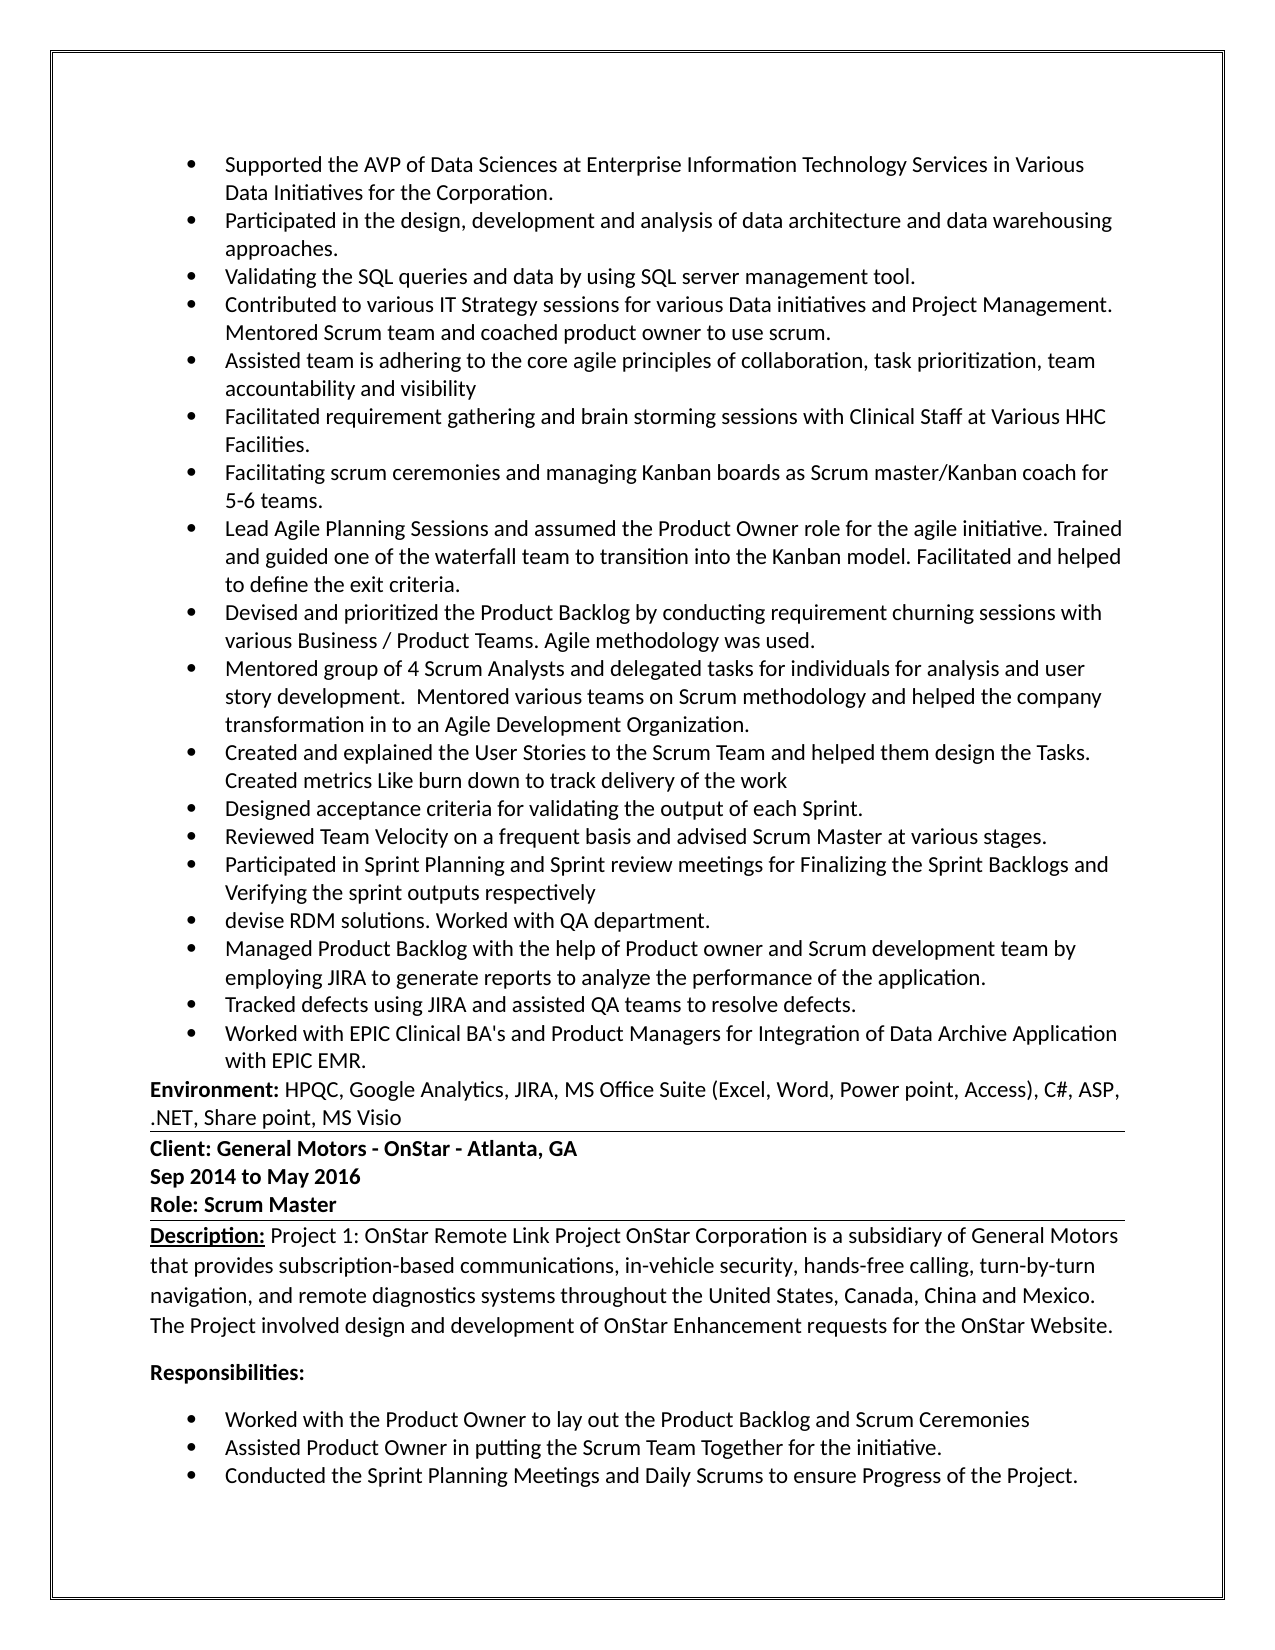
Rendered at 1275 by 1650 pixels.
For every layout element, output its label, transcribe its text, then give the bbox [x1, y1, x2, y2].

list Mentored group of 4 Scrum Analysts and delegated tasks for individuals for analysis and user story development. Mentored various teams on Scrum methodology and helped the company transformation in to an Agile Development Organization. [187, 654, 1125, 738]
list Conducted the Sprint Planning Meetings and Daily Scrums to ensure Progress of the Project. [187, 1461, 1125, 1489]
list Worked with the Product Owner to lay out the Product Backlog and Scrum Ceremonies [187, 1405, 1125, 1433]
text Role: Scrum Master [150, 1187, 1125, 1220]
list Supported the AVP of Data Sciences at Enterprise Information Technology Services in Various Data Initiatives for the Corporation. [187, 150, 1125, 206]
list Worked with EPIC Clinical BA's and Product Managers for Integration of Data Archive Application with EPIC EMR. [187, 1019, 1125, 1075]
list Assisted team is adhering to the core agile principles of collaboration, task prioritization, team accountability and visibility [187, 346, 1125, 402]
list Reviewed Team Velocity on a frequent basis and advised Scrum Master at various stages. [187, 822, 1125, 851]
text Sep 2014 to May 2016 [150, 1162, 1125, 1187]
list Designed acceptance criteria for validating the output of each Sprint. [187, 794, 1125, 822]
text Environment: HPQC, Google Analytics, JIRA, MS Office Suite (Excel, Word, Power point, Access), C#, ASP, .NET, Share point, MS Visio [150, 1075, 1125, 1131]
list Facilitated requirement gathering and brain storming sessions with Clinical Staff at Various HHC Facilities. [187, 402, 1125, 458]
text Client: General Motors - OnStar - Atlanta, GA [150, 1132, 1125, 1162]
list Managed Product Backlog with the help of Product owner and Scrum development team by employing JIRA to generate reports to analyze the performance of the application. [187, 934, 1125, 991]
list Lead Agile Planning Sessions and assumed the Product Owner role for the agile initiative. Trained and guided one of the waterfall team to transition into the Kanban model. Facilitated and helped to define the exit criteria. [187, 514, 1125, 598]
list Facilitating scrum ceremonies and managing Kanban boards as Scrum master/Kanban coach for 5-6 teams. [187, 458, 1125, 514]
list Devised and prioritized the Product Backlog by conducting requirement churning sessions with various Business / Product Teams. Agile methodology was used. [187, 598, 1125, 654]
list Participated in the design, development and analysis of data architecture and data warehousing approaches. [187, 206, 1125, 262]
list Contributed to various IT Strategy sessions for various Data initiatives and Project Management. Mentored Scrum team and coached product owner to use scrum. [187, 290, 1125, 346]
text Description: Project 1: OnStar Remote Link Project OnStar Corporation is a subsidiary of General Motors that provides subscription-based communications, in-vehicle security, hands-free calling, turn-by-turn navigation, and remote diagnostics systems throughout the United States, Canada, China and Mexico. The Project involved design and development of OnStar Enhancement requests for the OnStar Website. [150, 1221, 1125, 1340]
text Responsibilities: [150, 1358, 1125, 1387]
list Validating the SQL queries and data by using SQL server management tool. [187, 262, 1125, 290]
list Assisted Product Owner in putting the Scrum Team Together for the initiative. [187, 1433, 1125, 1461]
list devise RDM solutions. Worked with QA department. [187, 907, 1125, 934]
list Participated in Sprint Planning and Sprint review meetings for Finalizing the Sprint Backlogs and Verifying the sprint outputs respectively [187, 851, 1125, 907]
list Created and explained the User Stories to the Scrum Team and helped them design the Tasks. Created metrics Like burn down to track delivery of the work [187, 738, 1125, 794]
list Tracked defects using JIRA and assisted QA teams to resolve defects. [187, 991, 1125, 1019]
